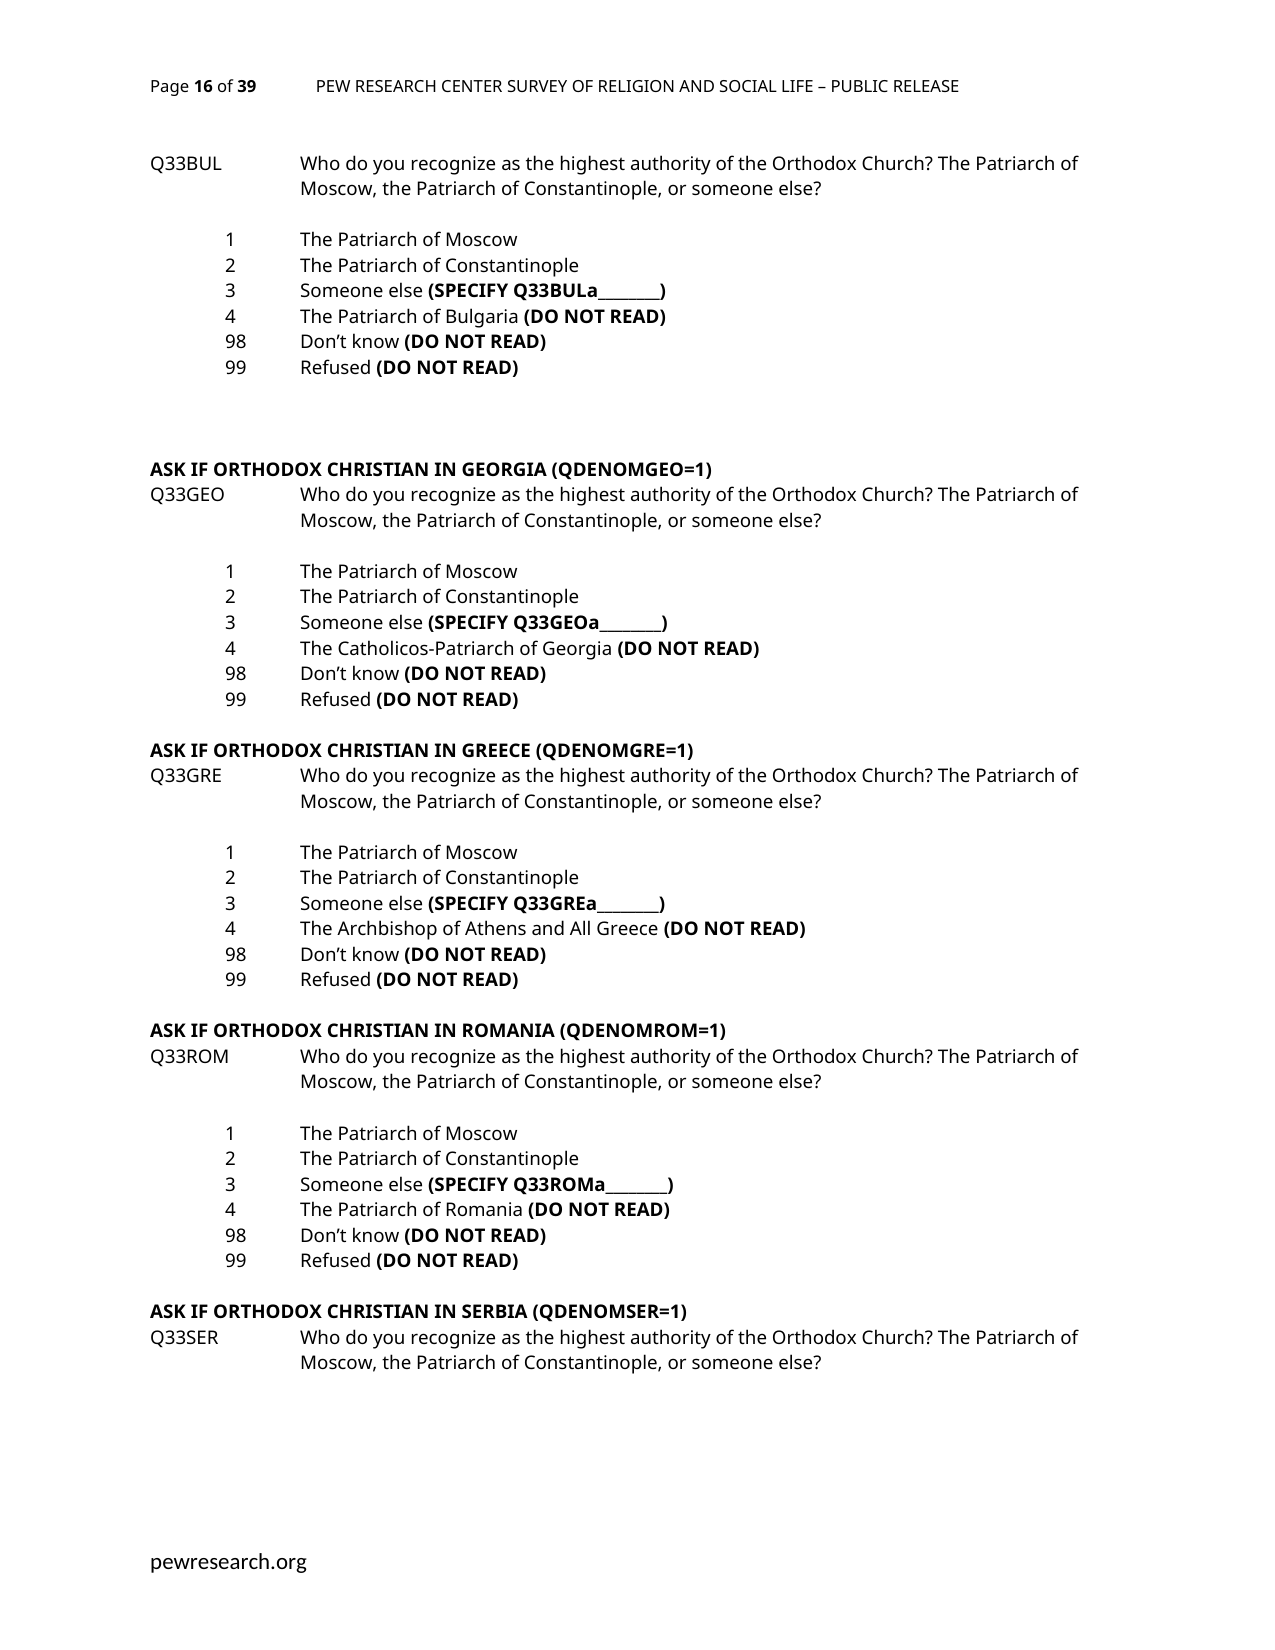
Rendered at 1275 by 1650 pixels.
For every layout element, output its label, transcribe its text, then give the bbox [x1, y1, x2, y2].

text 98 Don’t know (DO NOT READ) [225, 660, 1125, 686]
text Q33GRE Who do you recognize as the highest authority of the Orthodox Church? The Patriarch of Moscow, the Patriarch of Constantinople, or someone else? [150, 762, 1125, 813]
text 2 The Patriarch of Constantinople [225, 864, 1125, 890]
text 4 The Patriarch of Romania (DO NOT READ) [225, 1196, 1125, 1222]
text 99 Refused (DO NOT READ) [225, 967, 1125, 992]
text 2 The Patriarch of Constantinople [225, 252, 1125, 278]
text 1 The Patriarch of Moscow [225, 227, 1125, 252]
text 1 The Patriarch of Moscow [225, 1120, 1125, 1145]
text Q33BUL Who do you recognize as the highest authority of the Orthodox Church? The Patriarch of Moscow, the Patriarch of Constantinople, or someone else? [150, 150, 1125, 201]
text Q33SER Who do you recognize as the highest authority of the Orthodox Church? The Patriarch of Moscow, the Patriarch of Constantinople, or someone else? [150, 1324, 1125, 1375]
text ASK IF ORTHODOX CHRISTIAN IN GEORGIA (QDENOMGEO=1) [150, 456, 1125, 482]
text 2 The Patriarch of Constantinople [225, 1145, 1125, 1171]
text ASK IF ORTHODOX CHRISTIAN IN SERBIA (QDENOMSER=1) [150, 1298, 1125, 1324]
text 98 Don’t know (DO NOT READ) [225, 329, 1125, 354]
text 3 Someone else (SPECIFY Q33GREa________) [225, 890, 1125, 916]
text 98 Don’t know (DO NOT READ) [225, 1222, 1125, 1247]
text 99 Refused (DO NOT READ) [225, 1247, 1125, 1273]
text ASK IF ORTHODOX CHRISTIAN IN GREECE (QDENOMGRE=1) [150, 737, 1125, 762]
text 1 The Patriarch of Moscow [225, 839, 1125, 864]
text Q33ROM Who do you recognize as the highest authority of the Orthodox Church? The Patriarch of Moscow, the Patriarch of Constantinople, or someone else? [150, 1043, 1125, 1094]
text 98 Don’t know (DO NOT READ) [225, 941, 1125, 967]
text 1 The Patriarch of Moscow [225, 558, 1125, 584]
text 3 Someone else (SPECIFY Q33GEOa________) [225, 609, 1125, 635]
text 3 Someone else (SPECIFY Q33ROMa________) [225, 1171, 1125, 1196]
text 3 Someone else (SPECIFY Q33BULa________) [225, 278, 1125, 303]
text 4 The Archbishop of Athens and All Greece (DO NOT READ) [225, 916, 1125, 941]
text 99 Refused (DO NOT READ) [225, 354, 1125, 380]
text 4 The Patriarch of Bulgaria (DO NOT READ) [225, 303, 1125, 329]
text 99 Refused (DO NOT READ) [225, 686, 1125, 711]
text Q33GEO Who do you recognize as the highest authority of the Orthodox Church? The Patriarch of Moscow, the Patriarch of Constantinople, or someone else? [150, 482, 1125, 533]
text 4 The Catholicos-Patriarch of Georgia (DO NOT READ) [225, 635, 1125, 660]
text ASK IF ORTHODOX CHRISTIAN IN ROMANIA (QDENOMROM=1) [150, 1018, 1125, 1043]
text 2 The Patriarch of Constantinople [225, 584, 1125, 609]
